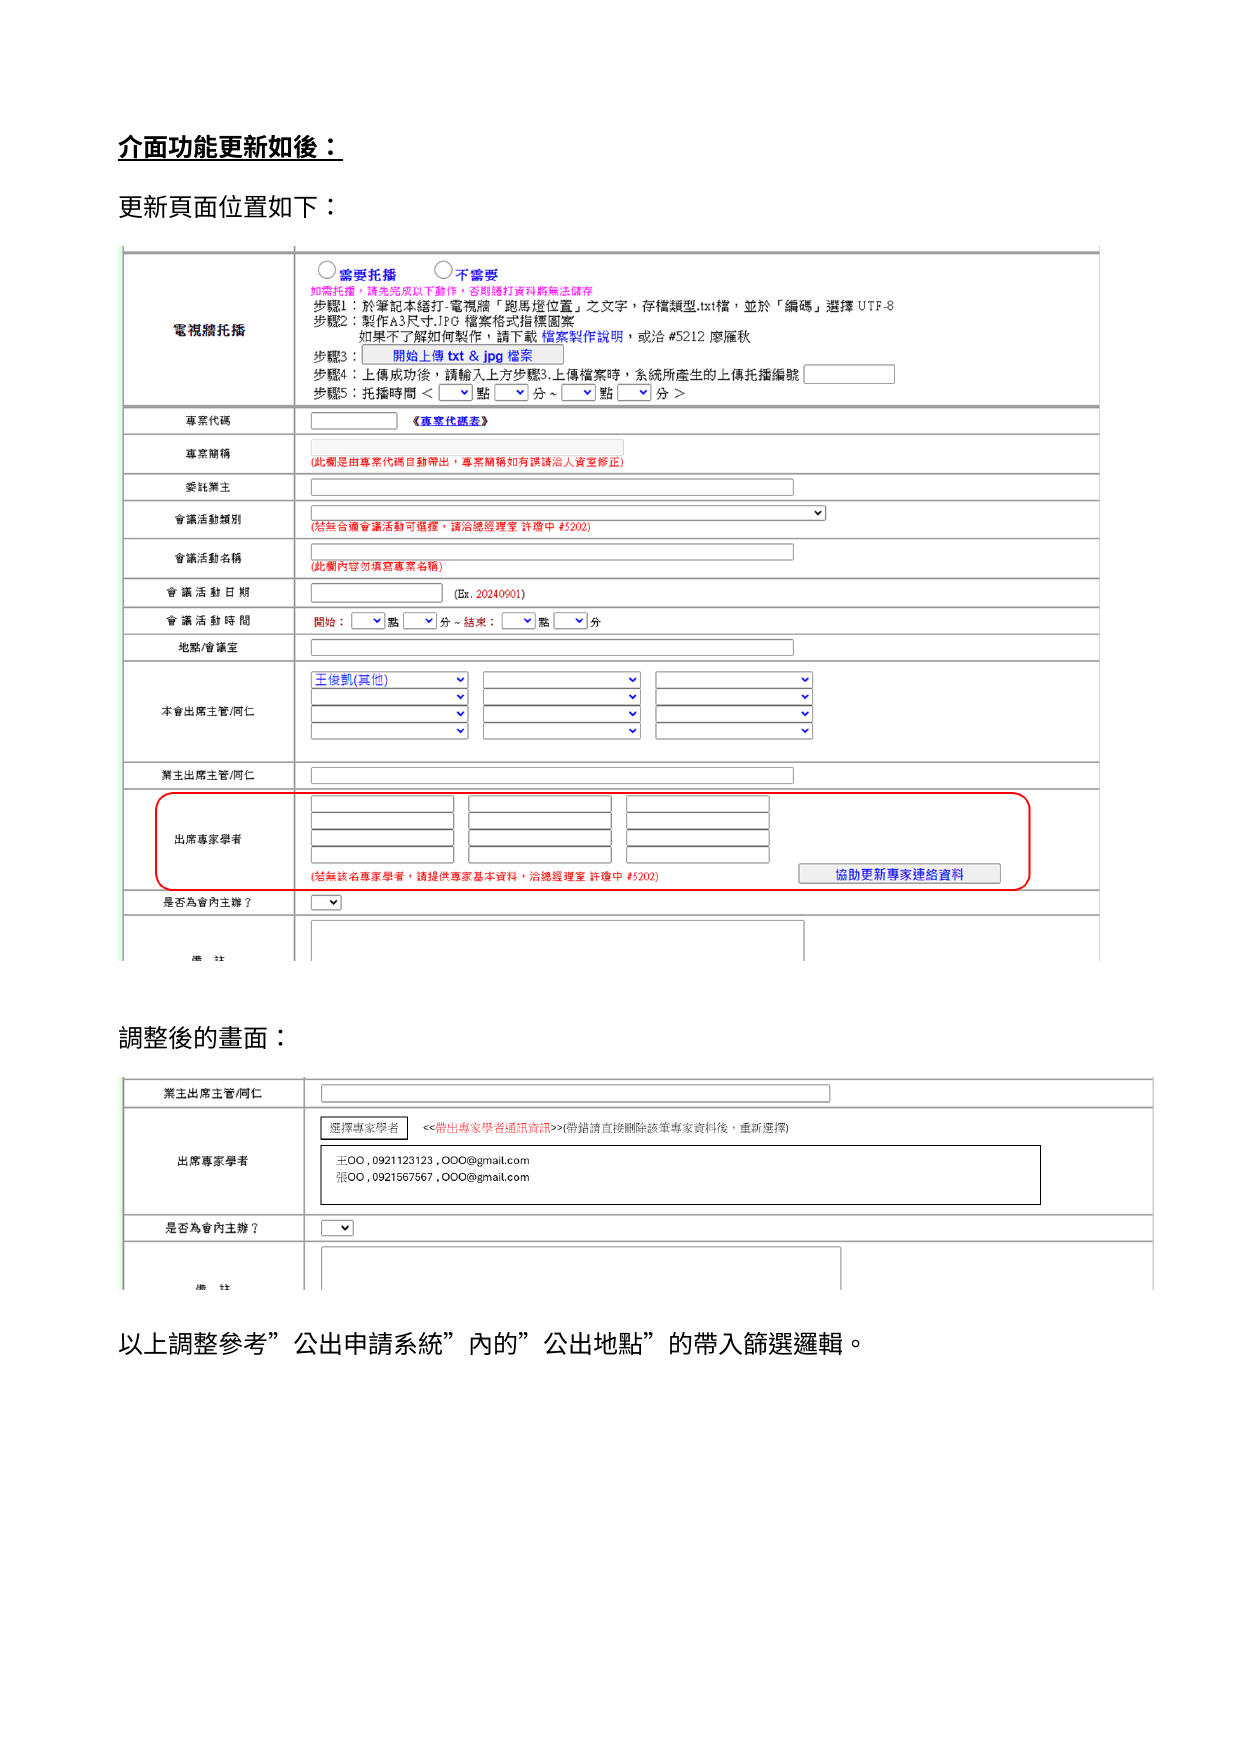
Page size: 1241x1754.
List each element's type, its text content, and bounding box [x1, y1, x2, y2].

text 以上調整參考”公出申請系統”內的”公出地點”的帶入篩選邏輯。 [118, 1324, 1122, 1362]
picture [118, 246, 1100, 961]
text 介面功能更新如後： [118, 127, 1122, 164]
picture [118, 1077, 1169, 1290]
text 調整後的畫面： [118, 1018, 1122, 1055]
text 更新頁面位置如下： [118, 187, 1122, 224]
